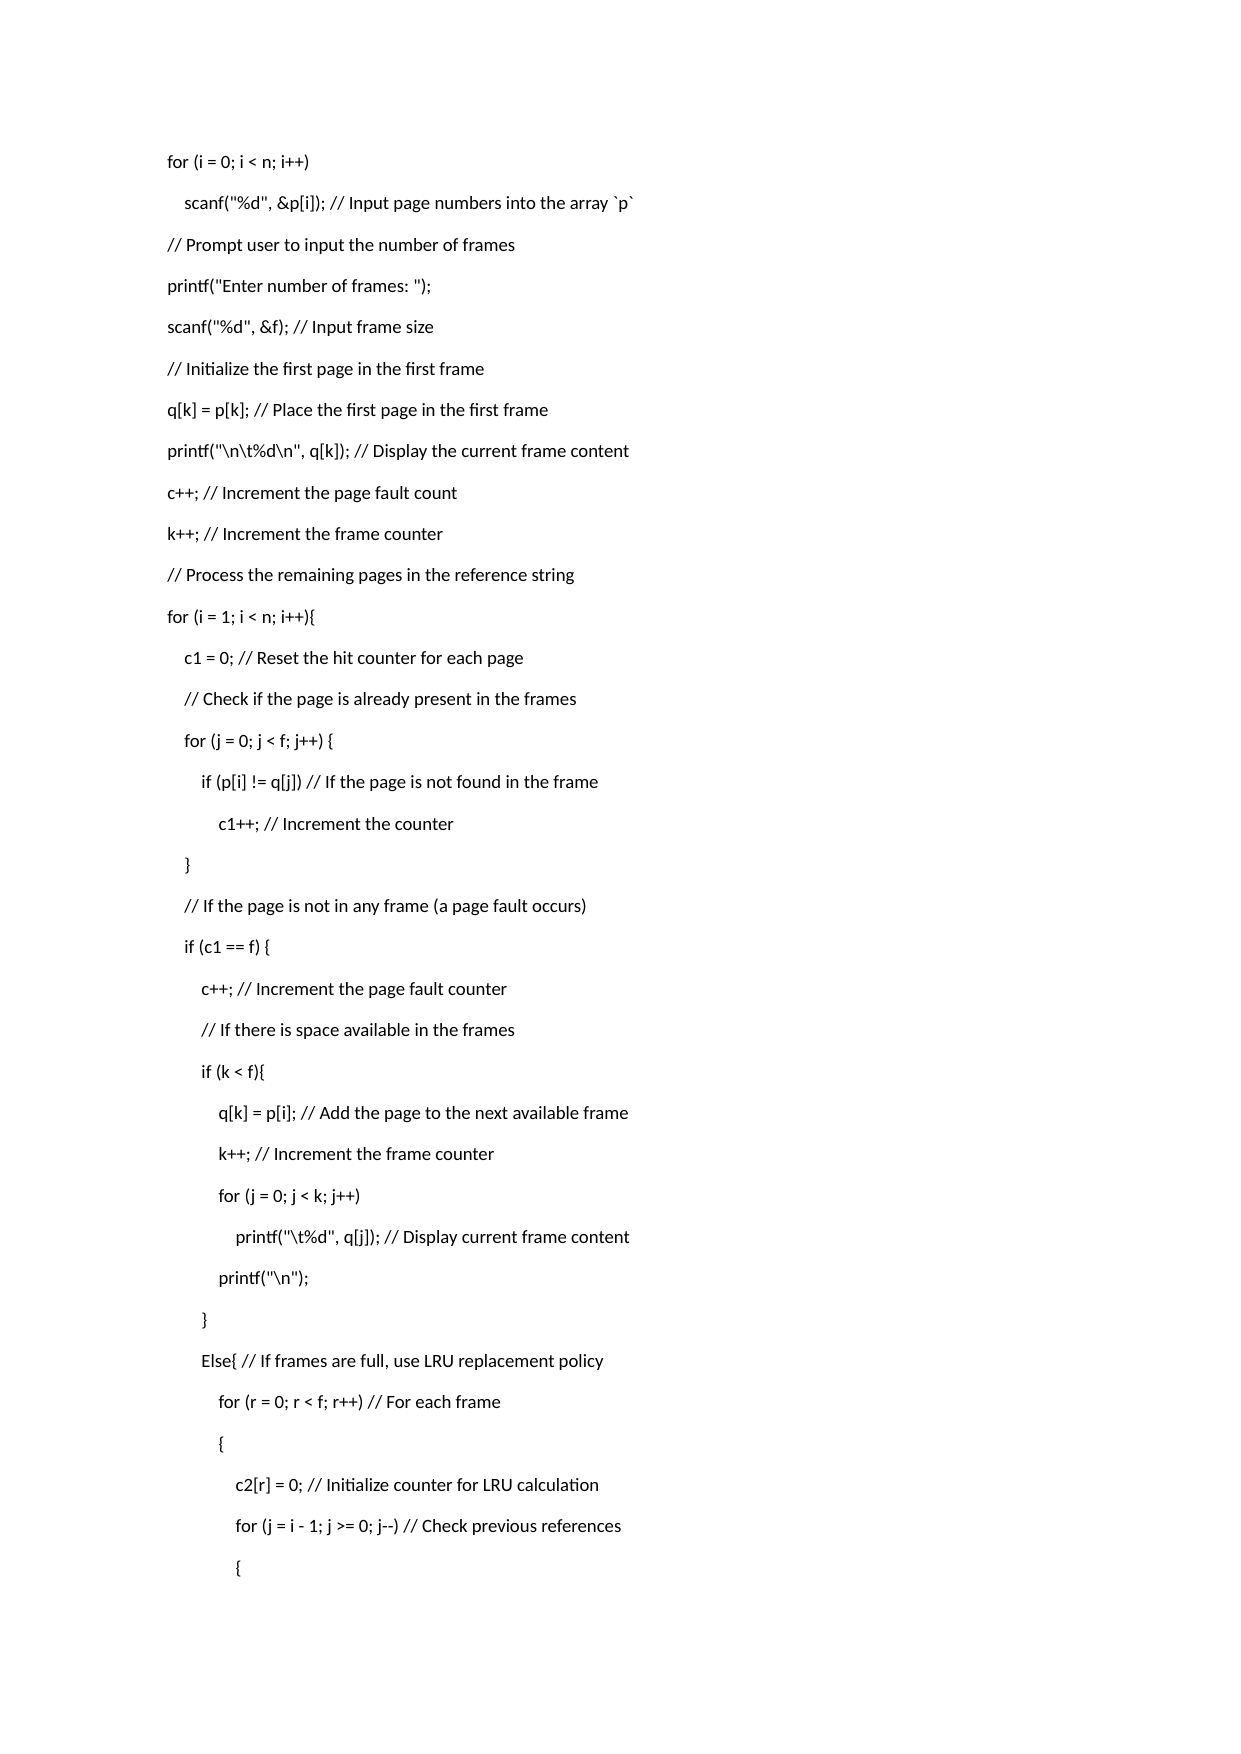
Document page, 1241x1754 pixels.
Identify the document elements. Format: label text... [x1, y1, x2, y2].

text for (i = 0; i < n; i++) [150, 150, 1090, 173]
text k++; // Increment the frame counter [150, 1142, 1090, 1165]
text // Check if the page is already present in the frames [150, 688, 1090, 711]
text printf("\t%d", q[j]); // Display current frame content [150, 1225, 1090, 1248]
text for (r = 0; r < f; r++) // For each frame [150, 1391, 1090, 1413]
text for (j = 0; j < k; j++) [150, 1184, 1090, 1207]
text c++; // Increment the page fault count [150, 481, 1090, 504]
text Else{ // If frames are full, use LRU replacement policy [150, 1349, 1090, 1372]
text for (j = 0; j < f; j++) { [150, 729, 1090, 752]
text // Process the remaining pages in the reference string [150, 563, 1090, 586]
text c2[r] = 0; // Initialize counter for LRU calculation [150, 1473, 1090, 1496]
text k++; // Increment the frame counter [150, 522, 1090, 545]
text // Prompt user to input the number of frames [150, 233, 1090, 256]
text for (j = i - 1; j >= 0; j--) // Check previous references [150, 1515, 1090, 1538]
text if (k < f){ [150, 1060, 1090, 1083]
text { [150, 1556, 1090, 1579]
text q[k] = p[i]; // Add the page to the next available frame [150, 1101, 1090, 1124]
text scanf("%d", &p[i]); // Input page numbers into the array `p` [150, 191, 1090, 214]
text // If the page is not in any frame (a page fault occurs) [150, 894, 1090, 917]
text printf("\n"); [150, 1267, 1090, 1289]
text { [150, 1432, 1090, 1455]
text for (i = 1; i < n; i++){ [150, 605, 1090, 628]
text // Initialize the first page in the first frame [150, 357, 1090, 380]
text c++; // Increment the page fault counter [150, 977, 1090, 1000]
text c1 = 0; // Reset the hit counter for each page [150, 646, 1090, 669]
text c1++; // Increment the counter [150, 812, 1090, 834]
text printf("Enter number of frames: "); [150, 274, 1090, 297]
text printf("\n\t%d\n", q[k]); // Display the current frame content [150, 439, 1090, 462]
text } [150, 853, 1090, 876]
text } [150, 1308, 1090, 1331]
text if (c1 == f) { [150, 936, 1090, 959]
text if (p[i] != q[j]) // If the page is not found in the frame [150, 770, 1090, 793]
text scanf("%d", &f); // Input frame size [150, 315, 1090, 338]
text q[k] = p[k]; // Place the first page in the first frame [150, 398, 1090, 421]
text // If there is space available in the frames [150, 1018, 1090, 1041]
